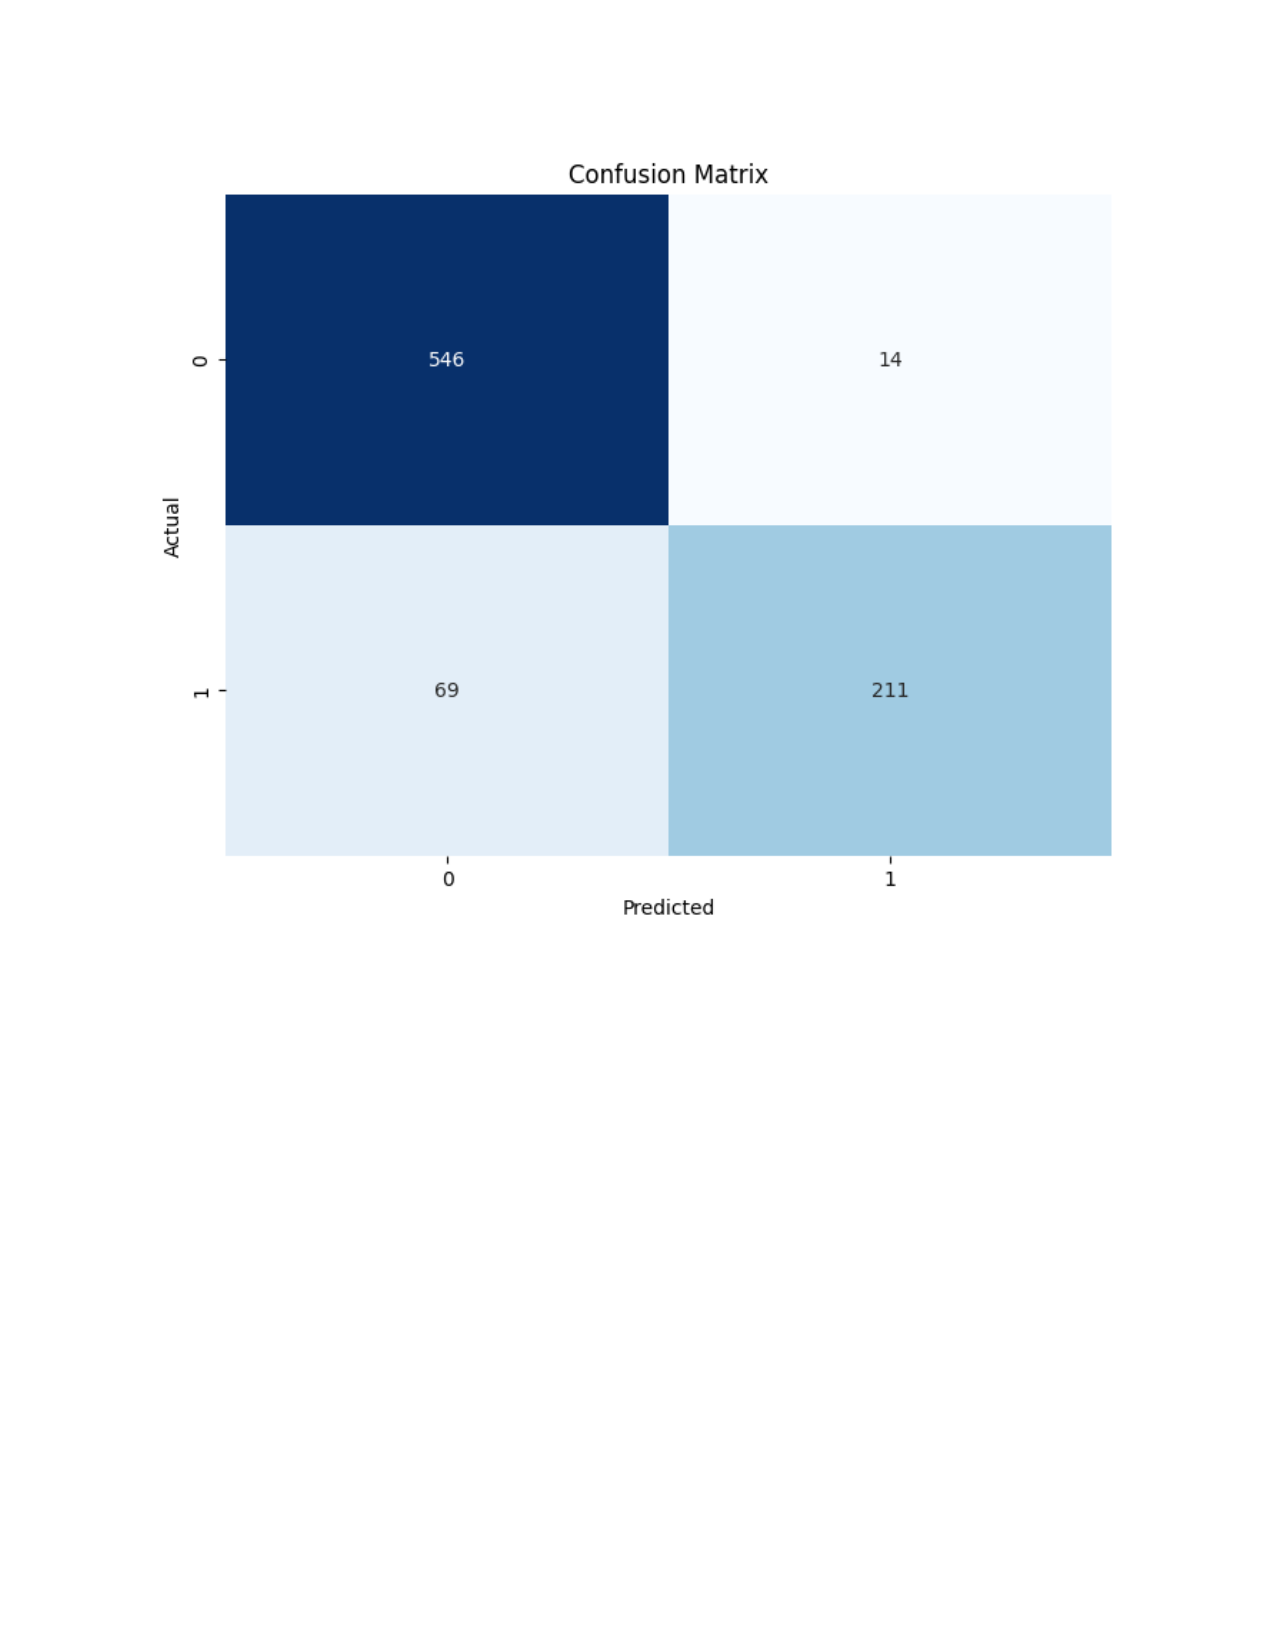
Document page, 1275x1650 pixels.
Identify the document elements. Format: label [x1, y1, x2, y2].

picture [150, 150, 1125, 932]
